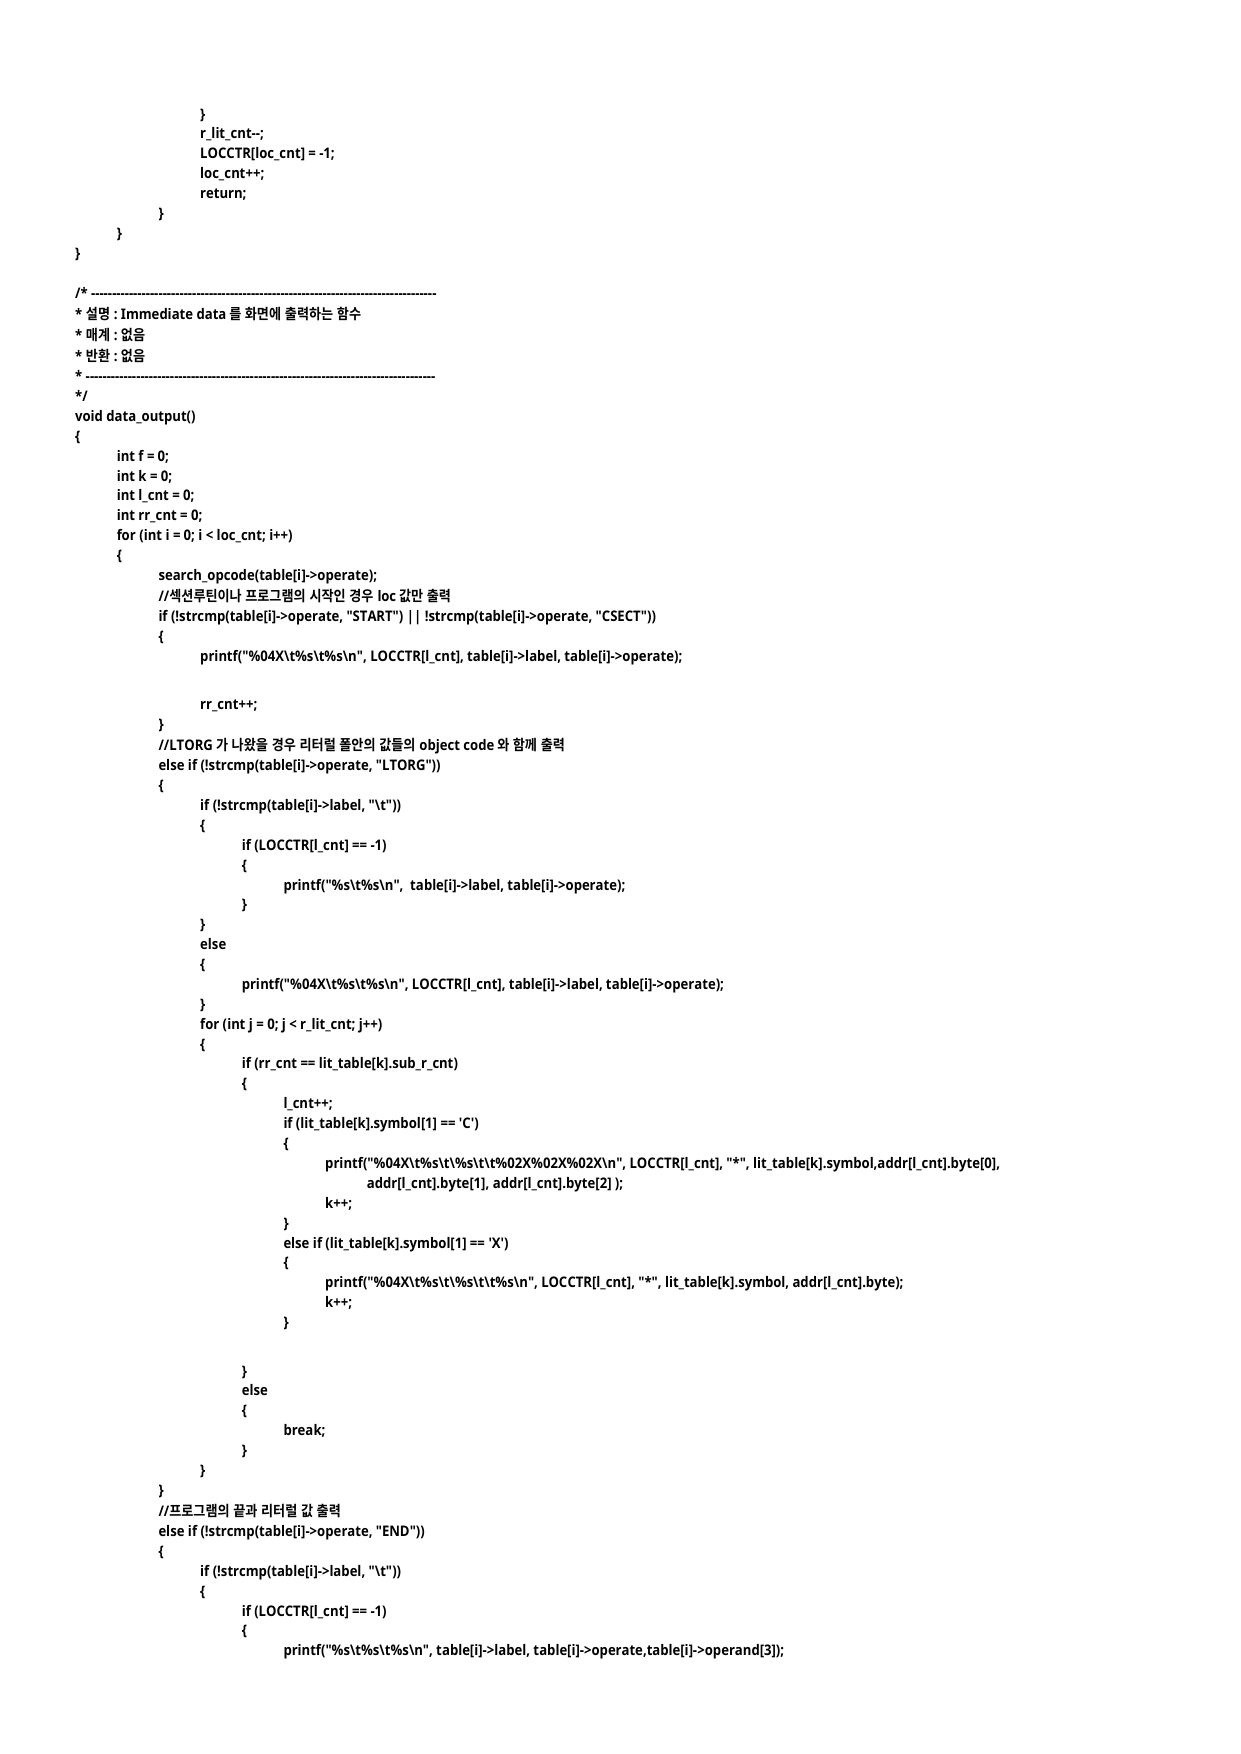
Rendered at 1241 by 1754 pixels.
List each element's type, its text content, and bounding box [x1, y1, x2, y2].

text //LTORG가 나왔을 경우 리터럴 폴안의 값들의 object code와 함께 출력 [75, 734, 1165, 755]
text printf("%04X\t%s\t\%s\t\t%s\n", LOCCTR[l_cnt], "*", lit_table[k].symbol, addr[l_cnt].byte); [75, 1272, 1165, 1292]
text //프로그램의 끝과 리터럴 값 출력 [75, 1499, 1165, 1521]
text if (lit_table[k].symbol[1] == 'C') [75, 1113, 1165, 1133]
text } [75, 1360, 1165, 1380]
text printf("%04X\t%s\t%s\n", LOCCTR[l_cnt], table[i]->label, table[i]->operate); [75, 646, 1165, 666]
text } [75, 223, 1165, 243]
text { [75, 814, 1165, 834]
text { [75, 1073, 1165, 1093]
text else [75, 934, 1165, 954]
text { [75, 1541, 1165, 1561]
text int rr_cnt = 0; [75, 505, 1165, 525]
text else [75, 1380, 1165, 1400]
text r_lit_cnt--; [75, 123, 1165, 143]
text } [75, 714, 1165, 734]
text } [75, 203, 1165, 223]
text int k = 0; [75, 465, 1165, 485]
text addr[l_cnt].byte[1], addr[l_cnt].byte[2] ); [75, 1173, 1165, 1193]
text { [75, 775, 1165, 795]
text printf("%04X\t%s\t%s\n", LOCCTR[l_cnt], table[i]->label, table[i]->operate); [75, 974, 1165, 994]
text LOCCTR[loc_cnt] = -1; [75, 143, 1165, 163]
text * 반환 : 없음 [75, 345, 1165, 366]
text printf("%s\t%s\n", table[i]->label, table[i]->operate); [75, 874, 1165, 894]
text for (int i = 0; i < loc_cnt; i++) [75, 525, 1165, 545]
text } [75, 1460, 1165, 1480]
text if (LOCCTR[l_cnt] == -1) [75, 1600, 1165, 1620]
text printf("%s\t%s\t%s\n", table[i]->label, table[i]->operate,table[i]->operand[3]); [75, 1640, 1165, 1660]
text else if (lit_table[k].symbol[1] == 'X') [75, 1232, 1165, 1252]
text printf("%04X\t%s\t\%s\t\t%02X%02X%02X\n", LOCCTR[l_cnt], "*", lit_table[k].symbol,addr[l_cnt].byte[0], [75, 1153, 1165, 1173]
text { [75, 854, 1165, 874]
text { [75, 545, 1165, 565]
text return; [75, 183, 1165, 203]
text */ [75, 386, 1165, 406]
text int f = 0; [75, 445, 1165, 465]
text } [75, 1212, 1165, 1232]
text } [75, 894, 1165, 914]
text * 설명 : Immediate data를 화면에 출력하는 함수 [75, 302, 1165, 323]
text void data_output() [75, 406, 1165, 426]
text } [75, 243, 1165, 263]
text //섹션루틴이나 프로그램의 시작인 경우 loc값만 출력 [75, 585, 1165, 606]
text else if (!strcmp(table[i]->operate, "END")) [75, 1521, 1165, 1541]
text k++; [75, 1292, 1165, 1312]
text loc_cnt++; [75, 163, 1165, 183]
text k++; [75, 1193, 1165, 1212]
text } [75, 103, 1165, 123]
text } [75, 1480, 1165, 1499]
text if (LOCCTR[l_cnt] == -1) [75, 834, 1165, 854]
text { [75, 1252, 1165, 1272]
text if (rr_cnt == lit_table[k].sub_r_cnt) [75, 1053, 1165, 1073]
text else if (!strcmp(table[i]->operate, "LTORG")) [75, 755, 1165, 775]
text { [75, 1580, 1165, 1600]
text break; [75, 1420, 1165, 1440]
text } [75, 994, 1165, 1013]
text rr_cnt++; [75, 694, 1165, 714]
text /* ---------------------------------------------------------------------------------- [75, 282, 1165, 302]
text } [75, 914, 1165, 934]
text * 매계 : 없음 [75, 323, 1165, 345]
text l_cnt++; [75, 1093, 1165, 1113]
text } [75, 1312, 1165, 1332]
text * ----------------------------------------------------------------------------------- [75, 366, 1165, 386]
text { [75, 1033, 1165, 1053]
text search_opcode(table[i]->operate); [75, 565, 1165, 585]
text { [75, 626, 1165, 646]
text { [75, 426, 1165, 445]
text { [75, 1620, 1165, 1640]
text if (!strcmp(table[i]->operate, "START") || !strcmp(table[i]->operate, "CSECT")) [75, 606, 1165, 626]
text { [75, 954, 1165, 974]
text for (int j = 0; j < r_lit_cnt; j++) [75, 1013, 1165, 1033]
text { [75, 1133, 1165, 1153]
text if (!strcmp(table[i]->label, "\t")) [75, 795, 1165, 814]
text if (!strcmp(table[i]->label, "\t")) [75, 1561, 1165, 1580]
text } [75, 1440, 1165, 1460]
text { [75, 1400, 1165, 1420]
text int l_cnt = 0; [75, 485, 1165, 505]
